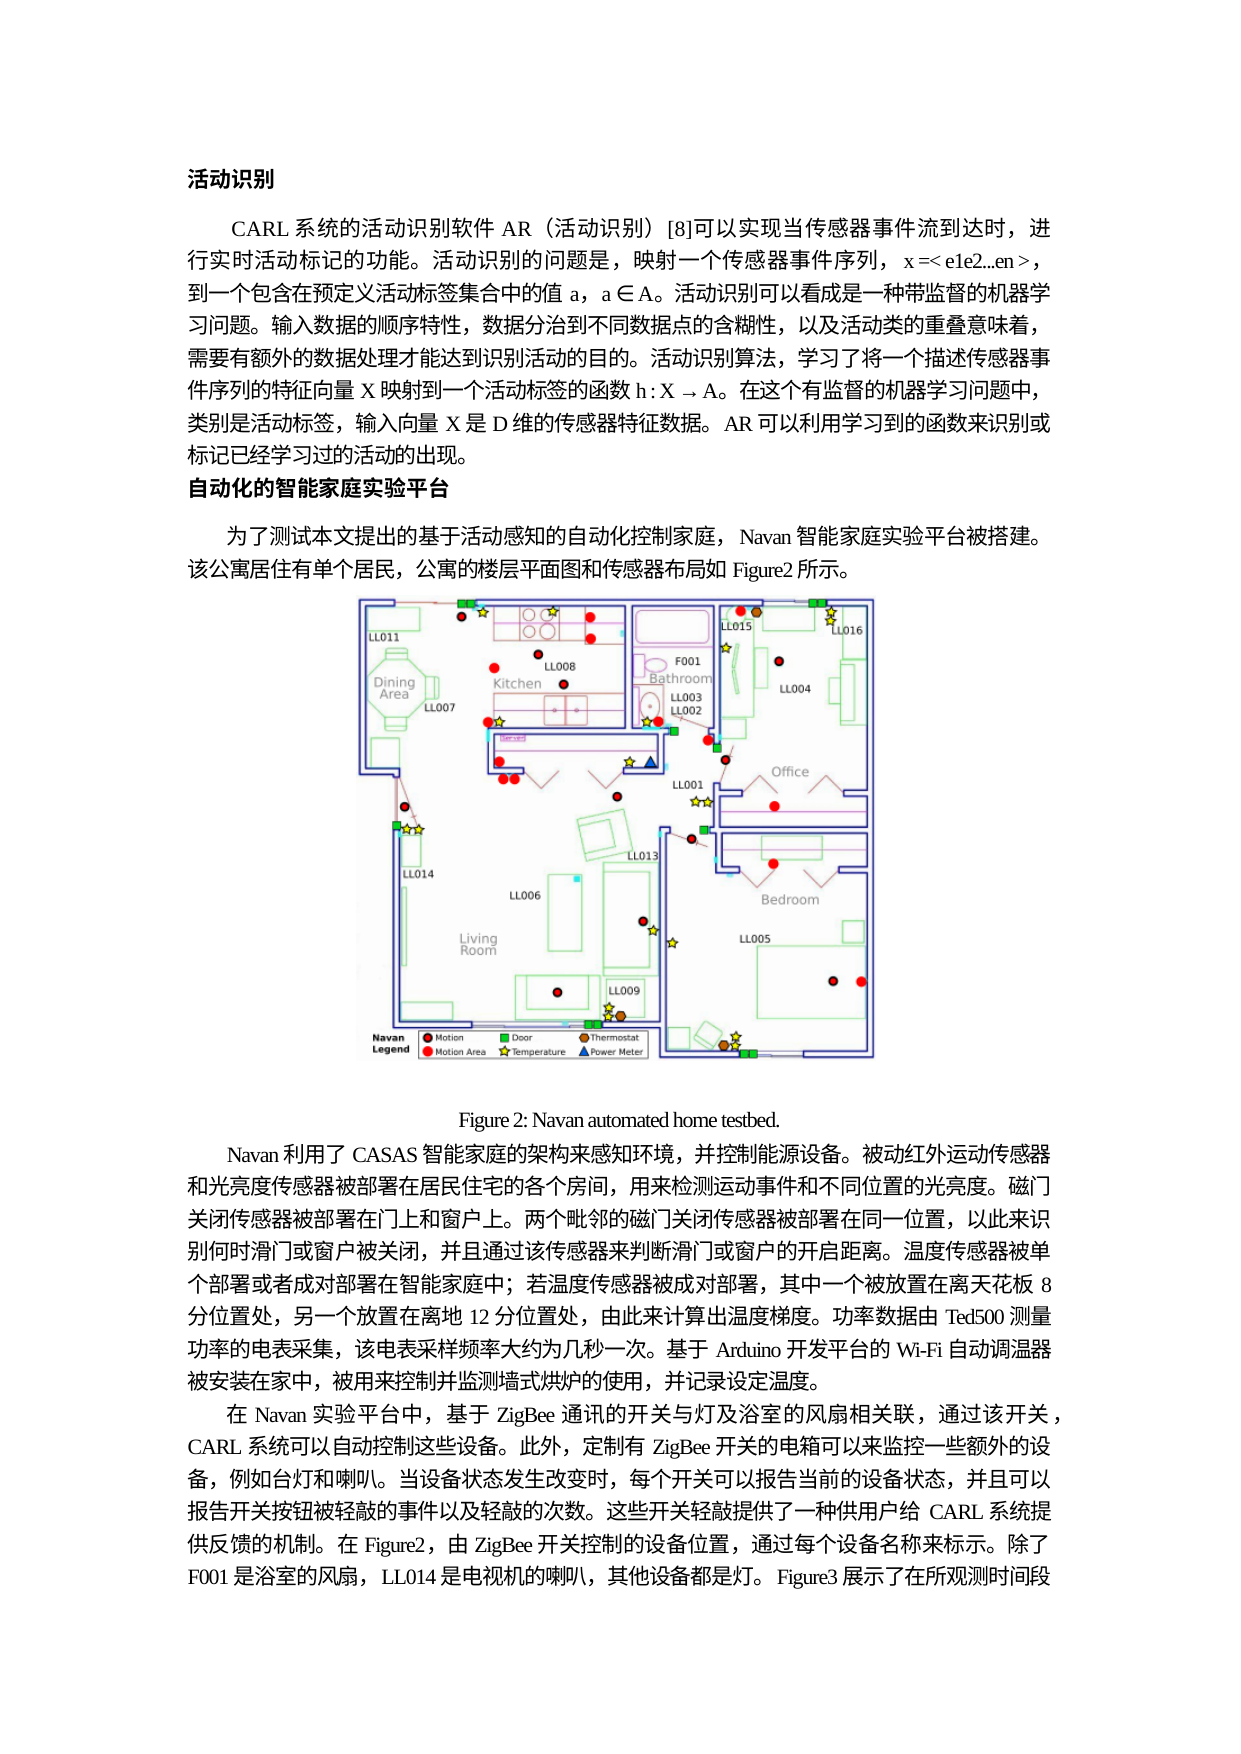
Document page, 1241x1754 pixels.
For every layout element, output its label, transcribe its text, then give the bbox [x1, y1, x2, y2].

text 活动识别 [187, 162, 1053, 194]
text 自动化的智能家庭实验平台 [187, 470, 1053, 503]
text Navan利用了CASAS智能家庭的架构来感知环境，并控制能源设备。被动红外运动传感器和光亮度传感器被部署在居民住宅的各个房间，用来检测运动事件和不同位置的光亮度。磁门关闭传感器被部署在门上和窗户上。两个毗邻的磁门关闭传感器被部署在同一位置，以此来识别何时滑门或窗户被关闭，并且通过该传感器来判断滑门或窗户的开启距离。温度传感器被单个部署或者成对部署在智能家庭中；若温度传感器被成对部署，其中一个被放置在离天花板8分位置处，另一个放置在离地12分位置处，由此来计算出温度梯度。功率数据由Ted500测量功率的电表采集，该电表采样频率大约为几秒一次。基于Arduino开发平台的Wi-Fi自动调温器被安装在家中，被用来控制并监测墙式烘炉的使用，并记录设定温度。 [187, 1136, 1053, 1396]
text CARL系统的活动识别软件AR（活动识别）[8]可以实现当传感器事件流到达时，进行实时活动标记的功能。活动识别的问题是，映射一个传感器事件序列，x =< e1e2...en >，到一个包含在预定义活动标签集合中的值a，a ∈ A。活动识别可以看成是一种带监督的机器学习问题。输入数据的顺序特性，数据分治到不同数据点的含糊性，以及活动类的重叠意味着，需要有额外的数据处理才能达到识别活动的目的。活动识别算法，学习了将一个描述传感器事件序列的特征向量X映射到一个活动标签的函数h : X → A。在这个有监督的机器学习问题中，类别是活动标签，输入向量X是D维的传感器特征数据。AR可以利用学习到的函数来识别或标记已经学习过的活动的出现。 [187, 210, 1053, 470]
picture [346, 583, 894, 1072]
table_cell Figure 2: Navan automated home testbed. [188, 1104, 1052, 1136]
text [187, 1396, 1053, 1591]
table_header [188, 584, 1052, 1104]
text 为了测试本文提出的基于活动感知的自动化控制家庭，Navan智能家庭实验平台被搭建。该公寓居住有单个居民，公寓的楼层平面图和传感器布局如Figure2所示。 [187, 519, 1053, 584]
